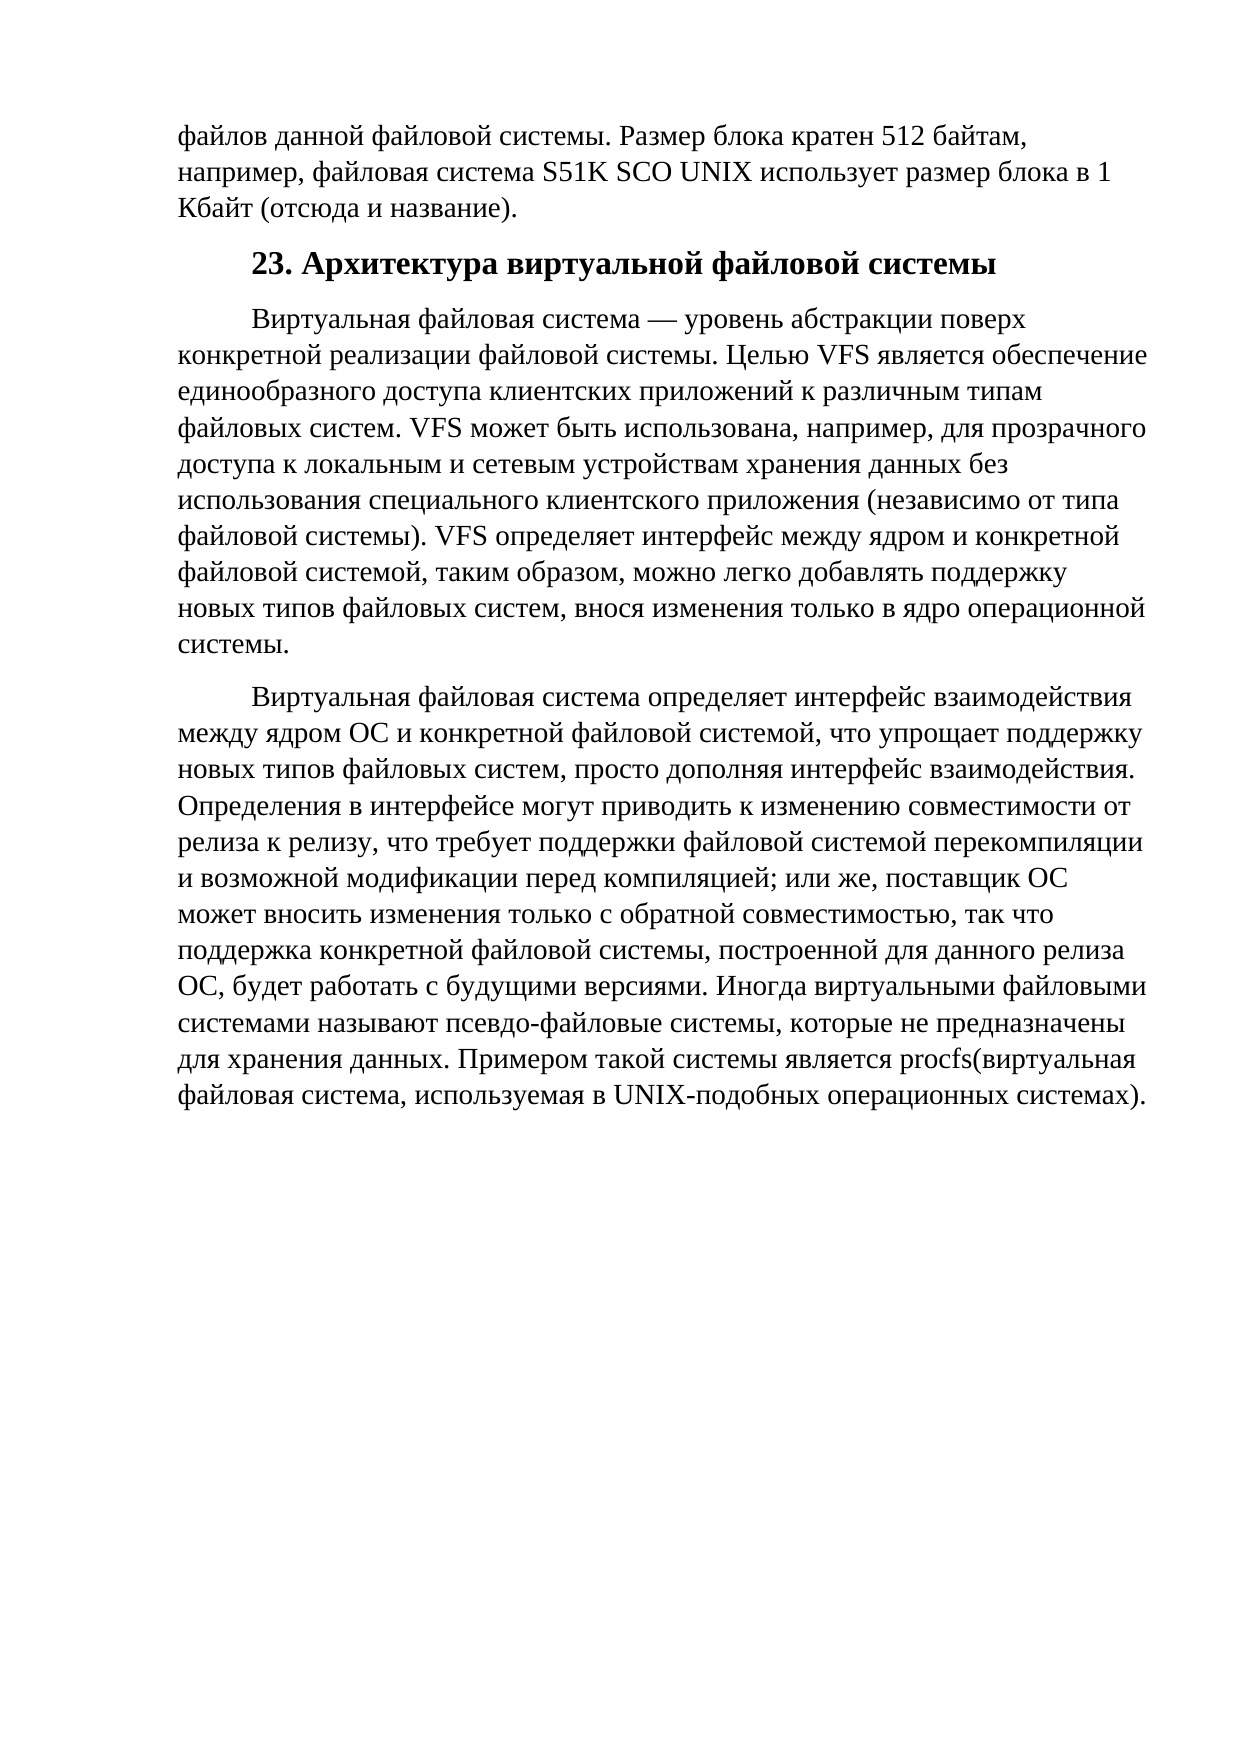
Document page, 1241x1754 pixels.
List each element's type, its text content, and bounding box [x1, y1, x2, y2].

text Виртуальная файловая система — уровень абстракции поверх конкретной реализации файловой системы. Целью VFS является обеспечение единообразного доступа клиентских приложений к различным типам файловых систем. VFS может быть использована, например, для прозрачного доступа к локальным и сетевым устройствам хранения данных без использования специального клиентского приложения (независимо от типа файловой системы). VFS определяет интерфейс между ядром и конкретной файловой системой, таким образом, можно легко добавлять поддержку новых типов файловых систем, внося изменения только в ядро операционной системы. [177, 301, 1152, 660]
text 23. Архитектура виртуальной файловой системы [177, 243, 1152, 282]
text Виртуальная файловая система определяет интерфейс взаимодействия между ядром ОС и конкретной файловой системой, что упрощает поддержку новых типов файловых систем, просто дополняя интерфейс взаимодействия. Определения в интерфейсе могут приводить к изменению совместимости от релиза к релизу, что требует поддержки файловой системой перекомпиляции и возможной модификации перед компиляцией; или же, поставщик ОС может вносить изменения только с обратной совместимостью, так что поддержка конкретной файловой системы, построенной для данного релиза ОС, будет работать с будущими версиями. Иногда виртуальными файловыми системами называют псевдо-файловые системы, которые не предназначены для хранения данных. Примером такой системы является procfs(виртуальная файловая система, используемая в UNIX-подобных операционных системах). [177, 679, 1152, 1111]
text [177, 118, 1152, 224]
